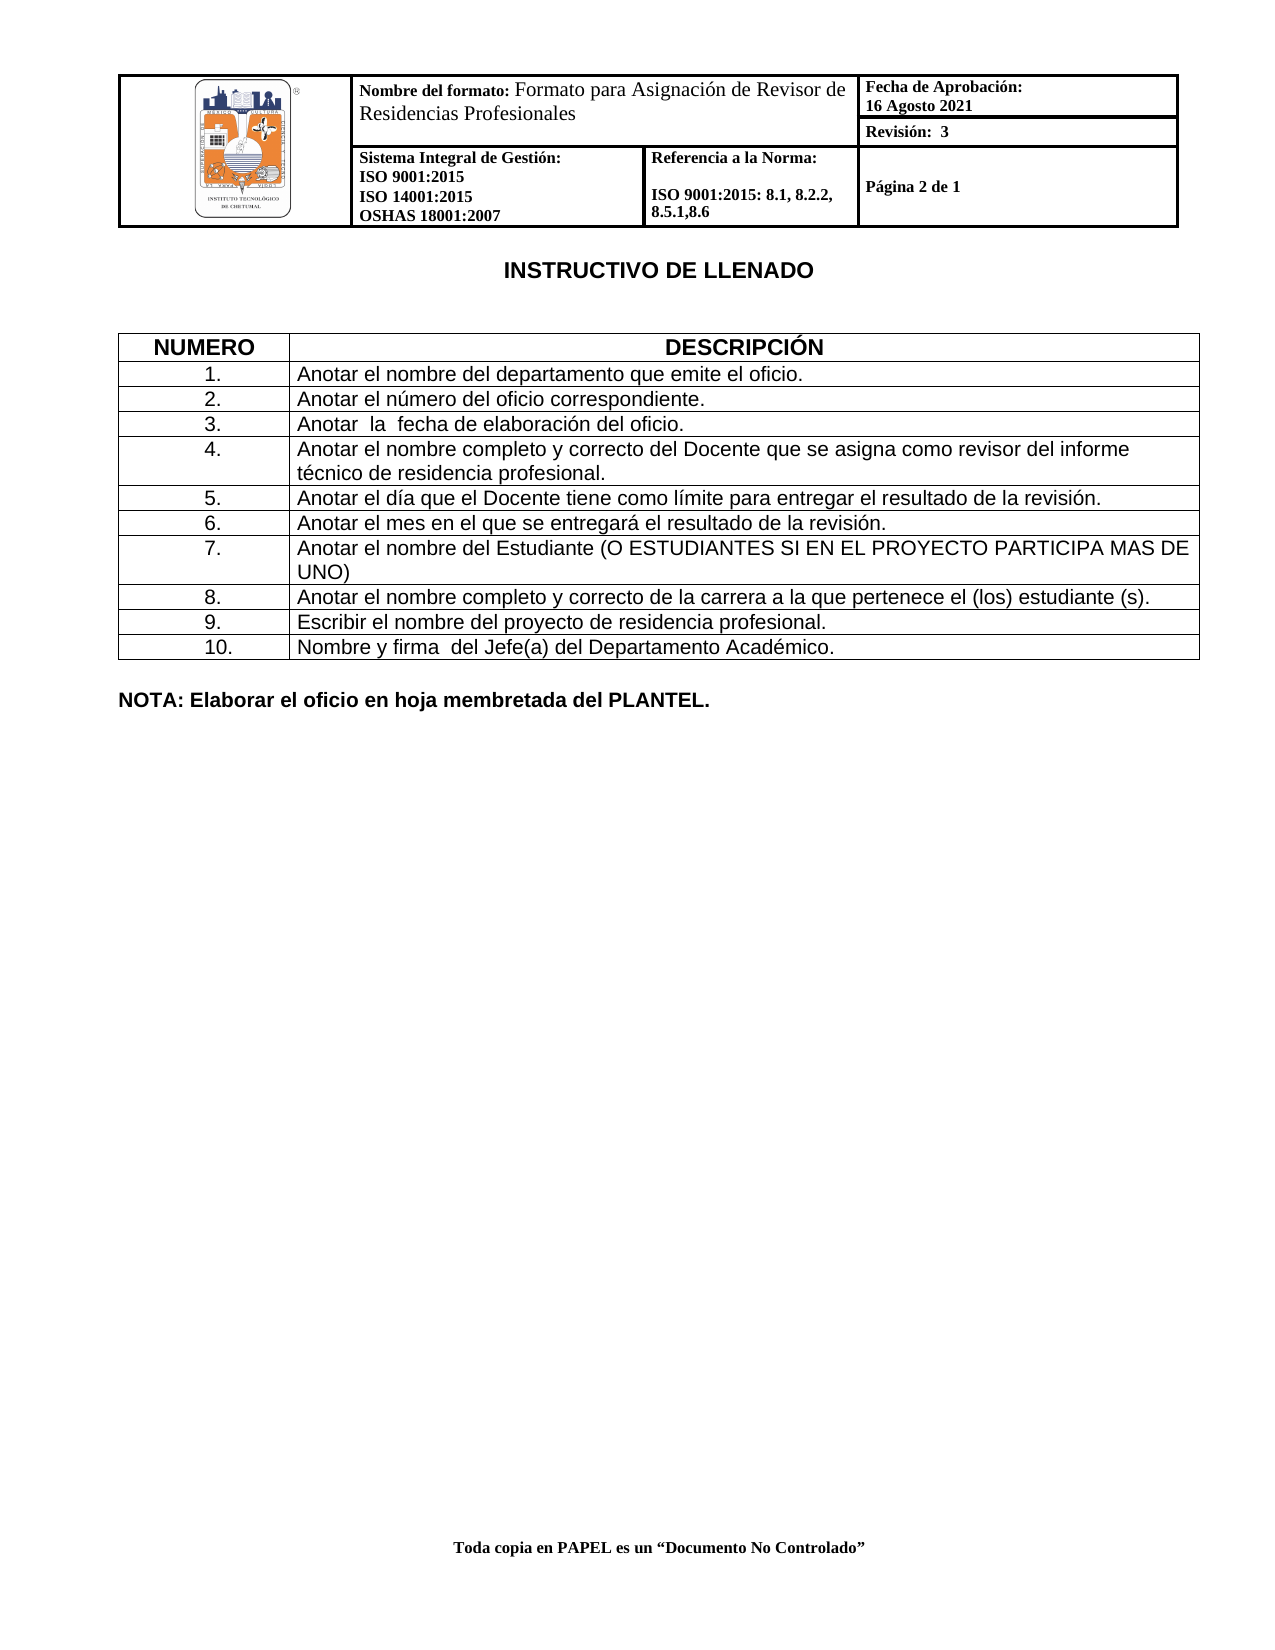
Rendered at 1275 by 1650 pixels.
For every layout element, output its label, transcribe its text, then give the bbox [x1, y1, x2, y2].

table_cell [119, 486, 289, 509]
table_header DESCRIPCIÓN [290, 334, 1199, 361]
table_header NUMERO [119, 334, 289, 361]
table_cell Anotar el nombre completo y correcto del Docente que se asigna como revisor del informe técnico de residencia profesional. [290, 437, 1199, 484]
list NOTA: Elaborar el oficio en hoja membretada del PLANTEL. [118, 688, 1200, 712]
subtitle INSTRUCTIVO DE LLENADO [118, 257, 1200, 283]
table_cell Anotar la fecha de elaboración del oficio. [290, 412, 1199, 436]
table_cell Escribir el nombre del proyecto de residencia profesional. [290, 610, 1199, 633]
table_cell Anotar el nombre completo y correcto de la carrera a la que pertenece el (los) estudiante (s). [290, 585, 1199, 608]
table_cell Anotar el número del oficio correspondiente. [290, 387, 1199, 411]
table_cell [119, 437, 289, 484]
table_cell [119, 412, 289, 436]
table_cell [119, 635, 289, 658]
table_cell Anotar el mes en el que se entregará el resultado de la revisión. [290, 511, 1199, 534]
table_cell [119, 610, 289, 633]
table_cell Anotar el día que el Docente tiene como límite para entregar el resultado de la revisión. [290, 486, 1199, 509]
table_cell Nombre y firma del Jefe(a) del Departamento Académico. [290, 635, 1199, 658]
table_cell Anotar el nombre del departamento que emite el oficio. [290, 362, 1199, 386]
table_cell [119, 387, 289, 411]
table_cell [119, 585, 289, 608]
table_cell [119, 536, 289, 583]
picture [194, 79, 300, 218]
table_cell [119, 362, 289, 386]
table_cell [119, 511, 289, 534]
table_cell Anotar el nombre del Estudiante (O ESTUDIANTES SI EN EL PROYECTO PARTICIPA MAS DE UNO) [290, 536, 1199, 583]
